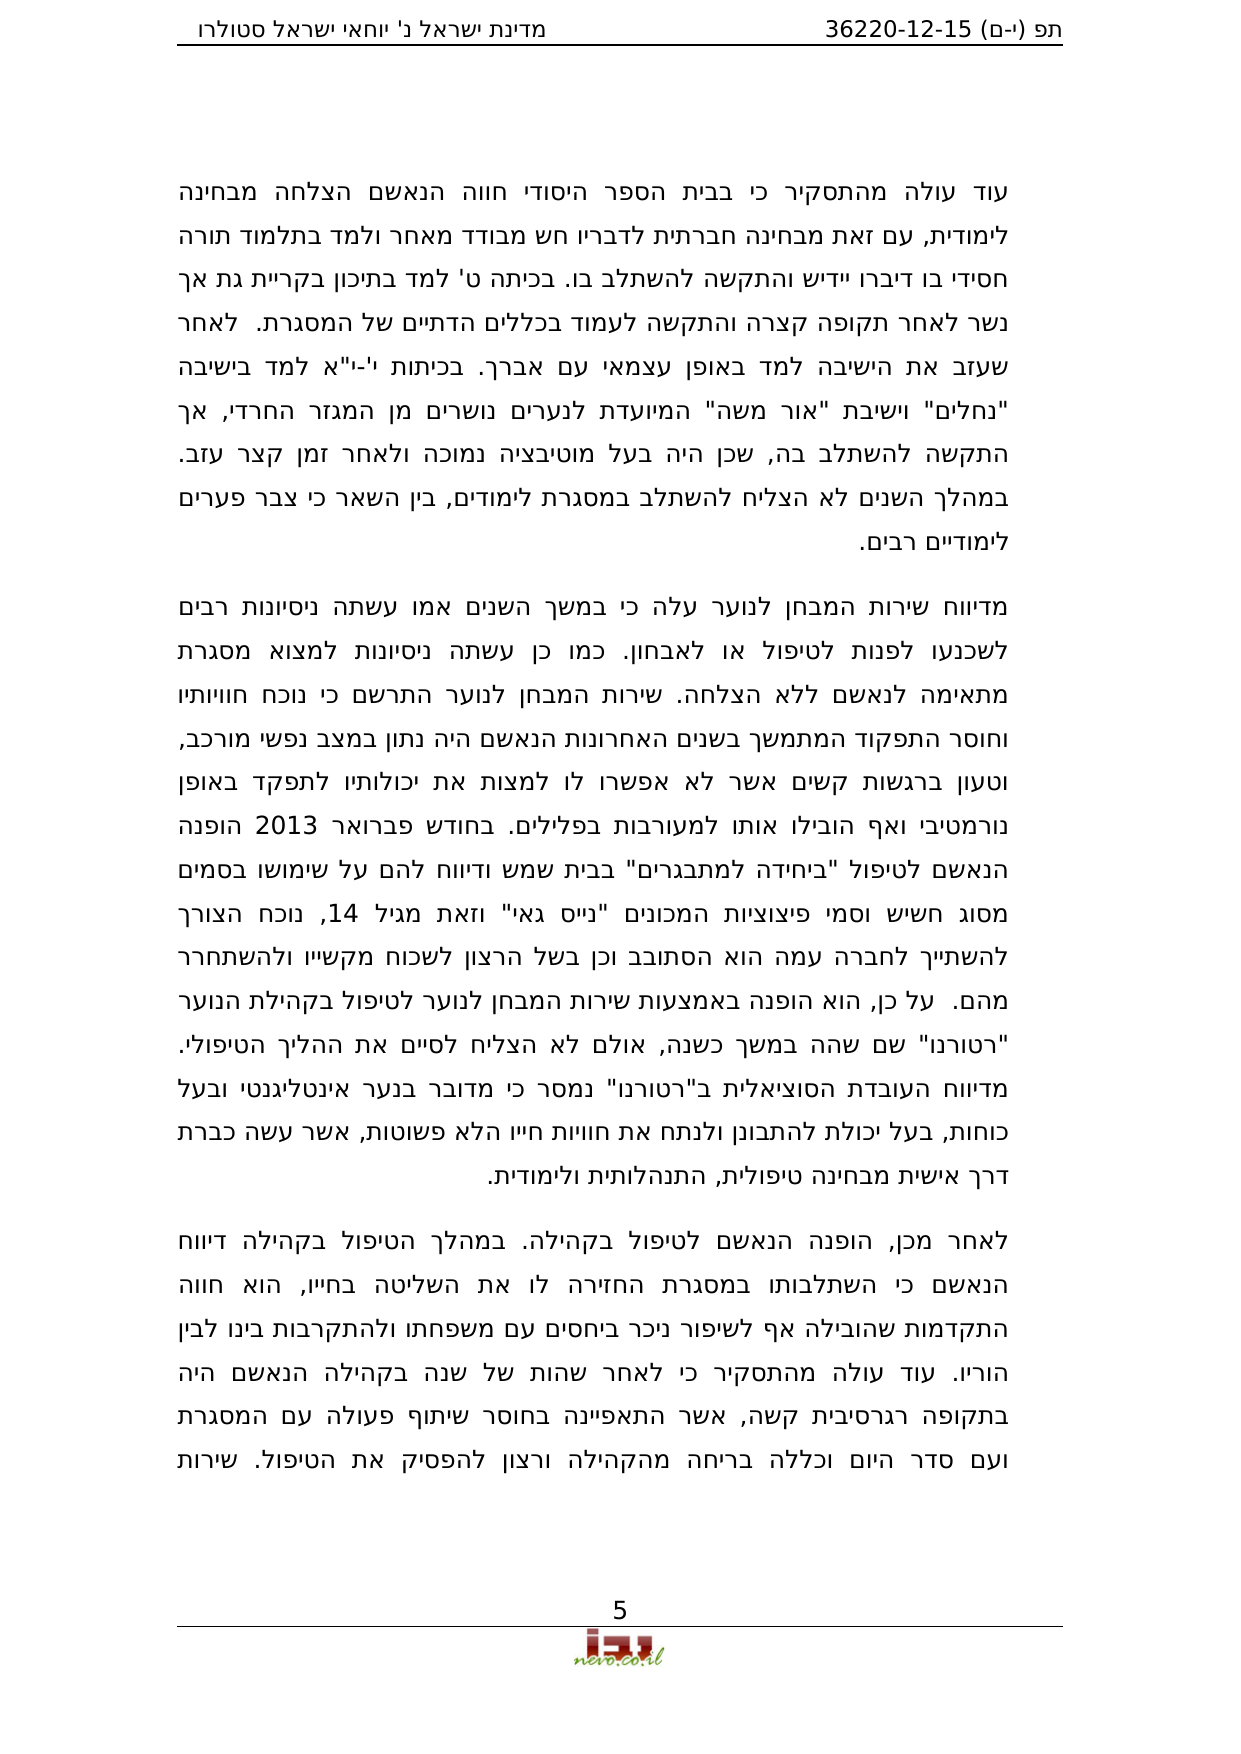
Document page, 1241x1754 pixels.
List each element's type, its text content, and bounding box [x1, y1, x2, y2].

picture [574, 1628, 666, 1667]
text מדיווח שירות המבחן לנוער עלה כי במשך השנים אמו עשתה ניסיונות רבים לשכנעו לפנות לטיפול או לאבחון. כמו כן עשתה ניסיונות למצוא מסגרת מתאימה לנאשם ללא הצלחה. שירות המבחן לנוער התרשם כי נוכח חוויותיו וחוסר התפקוד המתמשך בשנים האחרונות הנאשם היה נתון במצב נפשי מורכב, וטעון ברגשות קשים אשר לא אפשרו לו למצות את יכולותיו לתפקד באופן נורמטיבי ואף הובילו אותו למעורבות בפלילים. בחודש פברואר 2013 הופנה הנאשם לטיפול "ביחידה למתבגרים" בבית שמש ודיווח להם על שימושו בסמים מסוג חשיש וסמי פיצוציות המכונים "נייס גאי" וזאת מגיל 14, נוכח הצורך להשתייך לחברה עמה הוא הסתובב וכן בשל הרצון לשכוח מקשייו ולהשתחרר מהם. על כן, הוא הופנה באמצעות שירות המבחן לנוער לטיפול בקהילת הנוער "רטורנו" שם שהה במשך כשנה, אולם לא הצליח לסיים את ההליך הטיפולי. מדיווח העובדת הסוציאלית ב"רטורנו" נמסר כי מדובר בנער אינטליגנטי ובעל כוחות, בעל יכולת להתבונן ולנתח את חוויות חייו הלא פשוטות, אשר עשה כברת דרך אישית מבחינה טיפולית, התנהלותית ולימודית. [177, 592, 1010, 1190]
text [177, 1227, 1010, 1474]
text עוד עולה מהתסקיר כי בבית הספר היסודי חווה הנאשם הצלחה מבחינה לימודית, עם זאת מבחינה חברתית לדבריו חש מבודד מאחר ולמד בתלמוד תורה חסידי בו דיברו יידיש והתקשה להשתלב בו. בכיתה ט' למד בתיכון בקריית גת אך נשר לאחר תקופה קצרה והתקשה לעמוד בכללים הדתיים של המסגרת. לאחר שעזב את הישיבה למד באופן עצמאי עם אברך. בכיתות י'-י"א למד בישיבה "נחלים" וישיבת "אור משה" המיועדת לנערים נושרים מן המגזר החרדי, אך התקשה להשתלב בה, שכן היה בעל מוטיבציה נמוכה ולאחר זמן קצר עזב. במהלך השנים לא הצליח להשתלב במסגרת לימודים, בין השאר כי צבר פערים לימודיים רבים. [177, 177, 1010, 556]
